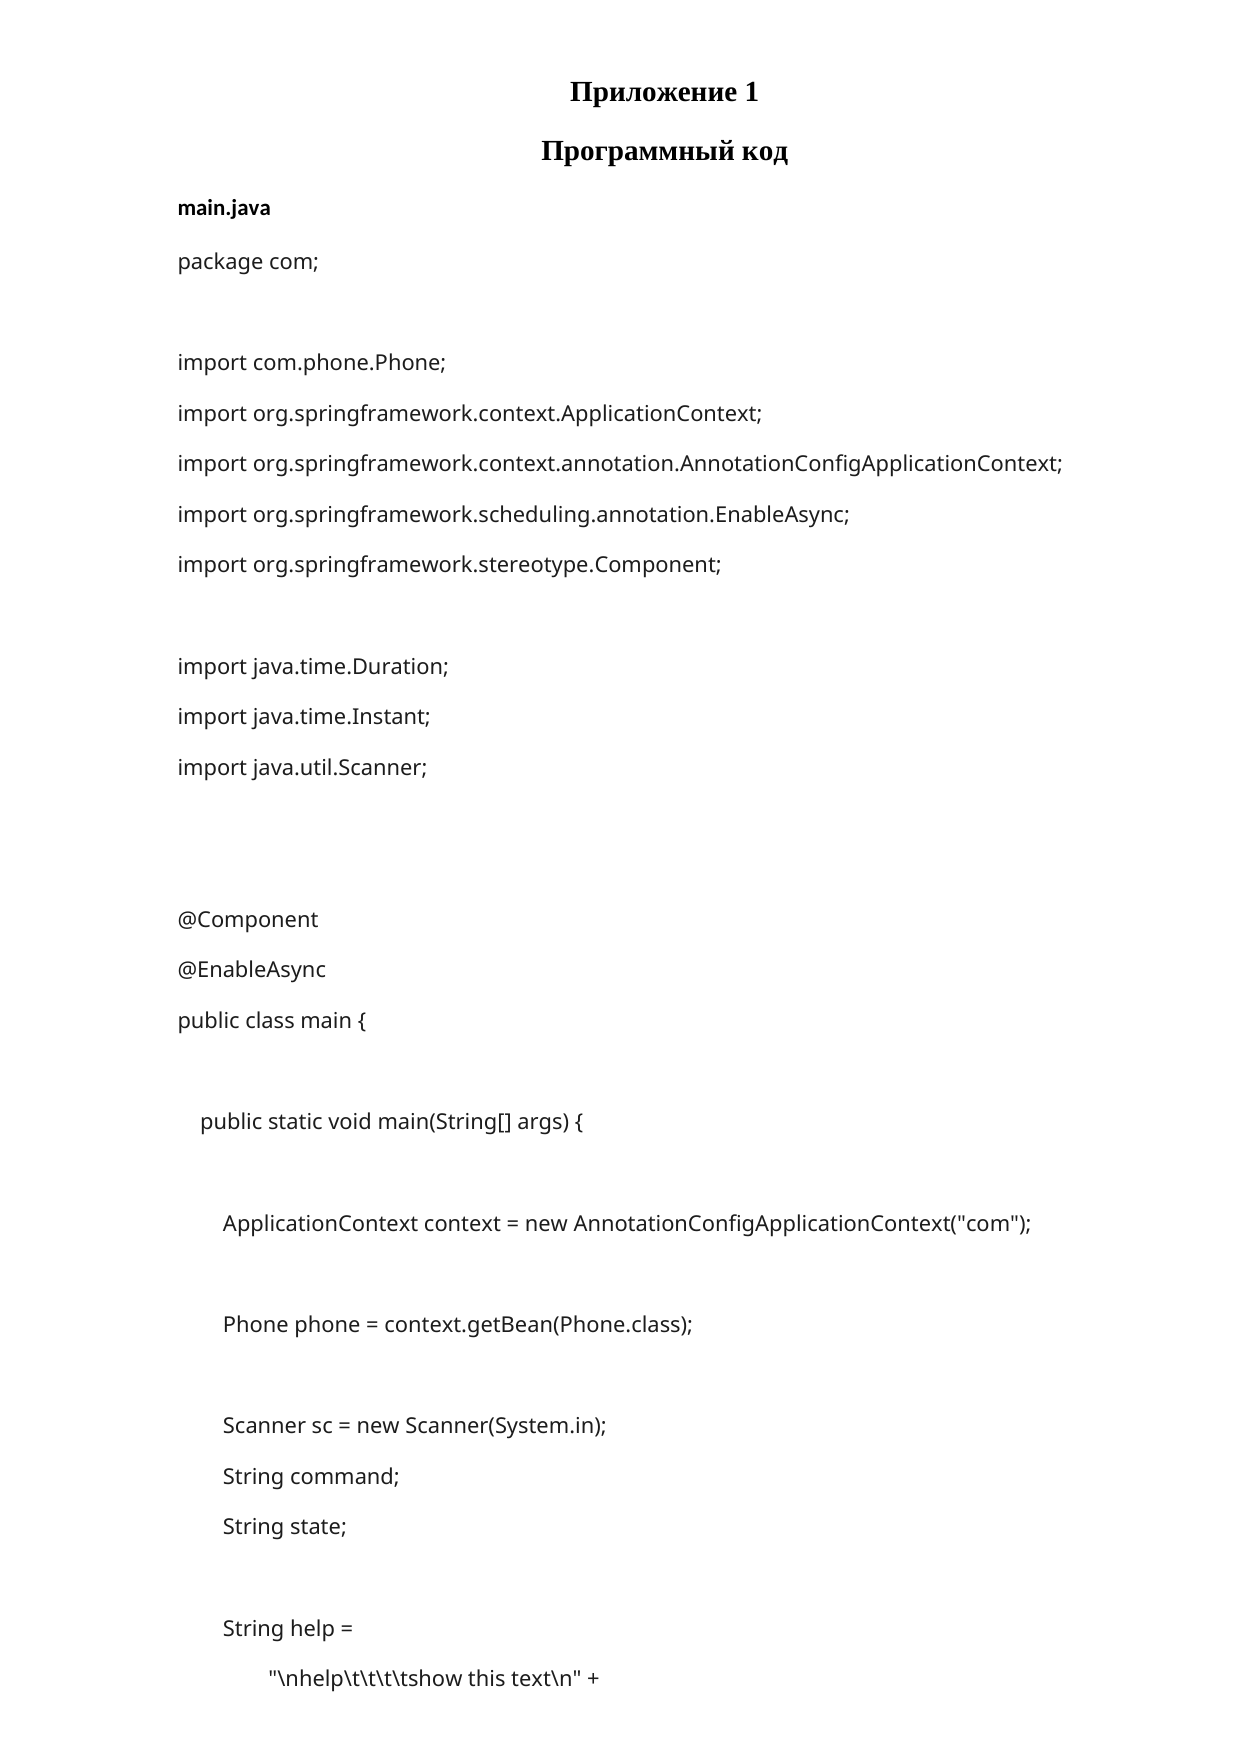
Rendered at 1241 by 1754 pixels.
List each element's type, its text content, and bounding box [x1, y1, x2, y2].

text import java.time.Duration; [177, 651, 1152, 680]
text Программный код [177, 133, 1152, 167]
text Scanner sc = new Scanner(System.in); [177, 1410, 1152, 1440]
text ApplicationContext context = new AnnotationConfigApplicationContext("com"); [177, 1207, 1152, 1237]
text @EnableAsync [177, 954, 1152, 984]
text "\nhelp\t\t\t\tshow this text\n" + [177, 1663, 1152, 1693]
text String command; [177, 1461, 1152, 1490]
text public static void main(String[] args) { [177, 1106, 1152, 1136]
text main.java [177, 193, 1152, 221]
text String help = [177, 1612, 1152, 1642]
text import com.phone.Phone; [177, 347, 1152, 377]
text import java.util.Scanner; [177, 752, 1152, 782]
text @Component [177, 904, 1152, 933]
text Phone phone = context.getBean(Phone.class); [177, 1309, 1152, 1338]
text import org.springframework.stereotype.Component; [177, 549, 1152, 579]
text String state; [177, 1511, 1152, 1541]
text public class main { [177, 1005, 1152, 1035]
text package com; [177, 246, 1152, 275]
text import org.springframework.scheduling.annotation.EnableAsync; [177, 499, 1152, 528]
subtitle Приложение 1 [177, 74, 1152, 107]
text import org.springframework.context.annotation.AnnotationConfigApplicationContext; [177, 448, 1152, 478]
text import java.time.Instant; [177, 701, 1152, 731]
text import org.springframework.context.ApplicationContext; [177, 397, 1152, 427]
